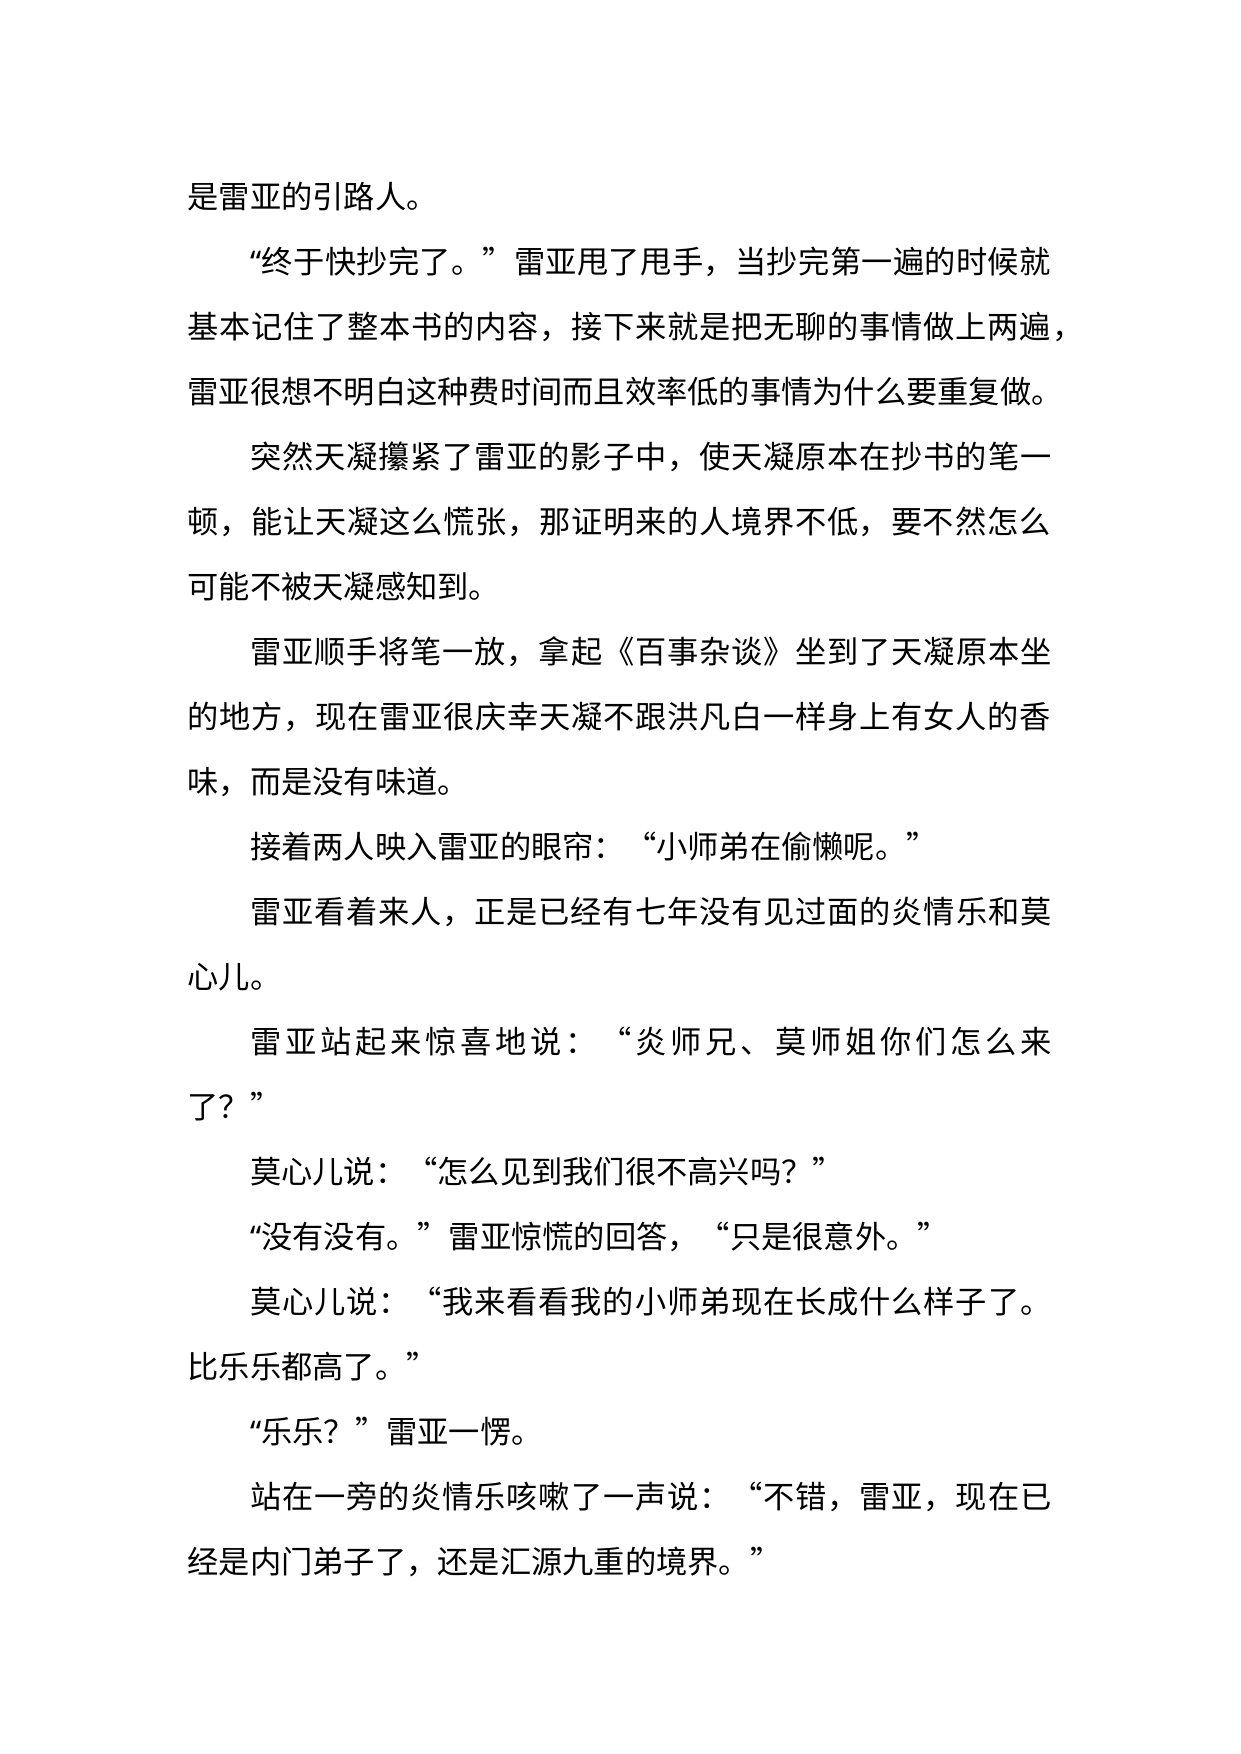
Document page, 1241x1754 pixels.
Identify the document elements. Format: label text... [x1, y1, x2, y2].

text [187, 162, 1053, 227]
text 莫心儿说：“怎么见到我们很不高兴吗？” [187, 1137, 1053, 1202]
text “乐乐？”雷亚一愣。 [187, 1397, 1053, 1462]
text 雷亚站起来惊喜地说：“炎师兄、莫师姐你们怎么来了？” [187, 1007, 1053, 1137]
text “没有没有。”雷亚惊慌的回答，“只是很意外。” [187, 1202, 1053, 1267]
text 突然天凝攥紧了雷亚的影子中，使天凝原本在抄书的笔一顿，能让天凝这么慌张，那证明来的人境界不低，要不然怎么可能不被天凝感知到。 [187, 422, 1053, 617]
text 站在一旁的炎情乐咳嗽了一声说：“不错，雷亚，现在已经是内门弟子了，还是汇源九重的境界。” [187, 1462, 1053, 1592]
text 雷亚顺手将笔一放，拿起《百事杂谈》坐到了天凝原本坐的地方，现在雷亚很庆幸天凝不跟洪凡白一样身上有女人的香味，而是没有味道。 [187, 617, 1053, 812]
text 雷亚看着来人，正是已经有七年没有见过面的炎情乐和莫心儿。 [187, 877, 1053, 1007]
text 莫心儿说：“我来看看我的小师弟现在长成什么样子了。比乐乐都高了。” [187, 1267, 1053, 1397]
text “终于快抄完了。”雷亚甩了甩手，当抄完第一遍的时候就基本记住了整本书的内容，接下来就是把无聊的事情做上两遍，雷亚很想不明白这种费时间而且效率低的事情为什么要重复做。 [187, 227, 1053, 422]
text 接着两人映入雷亚的眼帘：“小师弟在偷懒呢。” [187, 812, 1053, 877]
